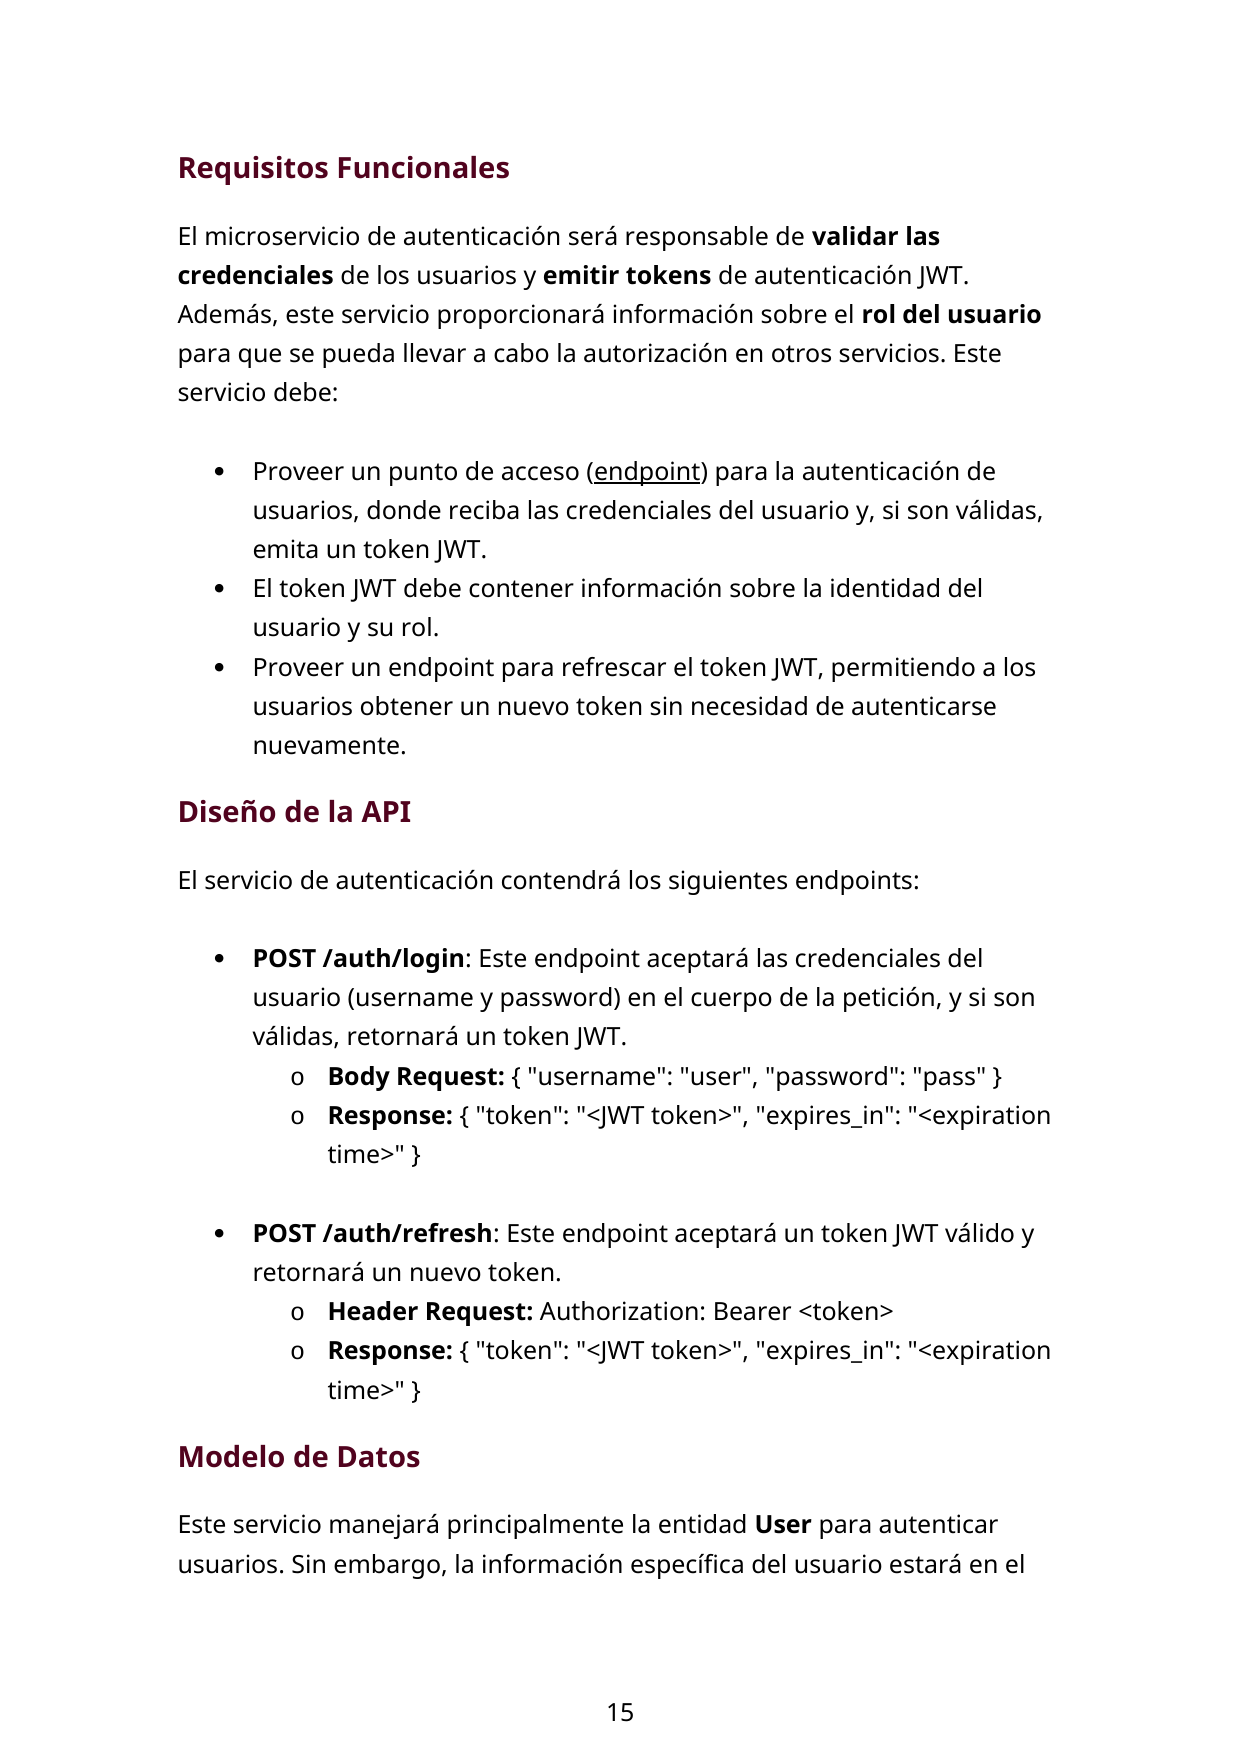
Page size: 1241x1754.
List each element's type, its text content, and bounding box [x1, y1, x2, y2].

list El token JWT debe contener información sobre la identidad del usuario y su rol. [215, 571, 1063, 644]
list POST /auth/login: Este endpoint aceptará las credenciales del usuario (username y password) en el cuerpo de la petición, y si son válidas, retornará un token JWT. [215, 941, 1063, 1053]
list Proveer un punto de acceso (endpoint) para la autenticación de usuarios, donde reciba las credenciales del usuario y, si son válidas, emita un token JWT. [215, 453, 1063, 566]
list Response: { "token": "<JWT token>", "expires_in": "<expiration time>" } [290, 1097, 1063, 1171]
subtitle Modelo de Datos [177, 1436, 1063, 1476]
list Proveer un endpoint para refrescar el token JWT, permitiendo a los usuarios obtener un nuevo token sin necesidad de autenticarse nuevamente. [215, 649, 1063, 762]
list El microservicio de autenticación será responsable de validar las credenciales de los usuarios y emitir tokens de autenticación JWT. Además, este servicio proporcionará información sobre el rol del usuario para que se pueda llevar a cabo la autorización en otros servicios. Este servicio debe: [177, 218, 1063, 409]
list Body Request: { "username": "user", "password": "pass" } [290, 1058, 1063, 1092]
list Response: { "token": "<JWT token>", "expires_in": "<expiration time>" } [290, 1333, 1063, 1406]
list POST /auth/refresh: Este endpoint aceptará un token JWT válido y retornará un nuevo token. [215, 1215, 1063, 1288]
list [177, 1507, 1063, 1580]
list El servicio de autenticación contendrá los siguientes endpoints: [177, 862, 1063, 896]
subtitle Diseño de la API [177, 792, 1063, 831]
list Header Request: Authorization: Bearer <token> [290, 1293, 1063, 1328]
subtitle Requisitos Funcionales [177, 148, 1063, 187]
